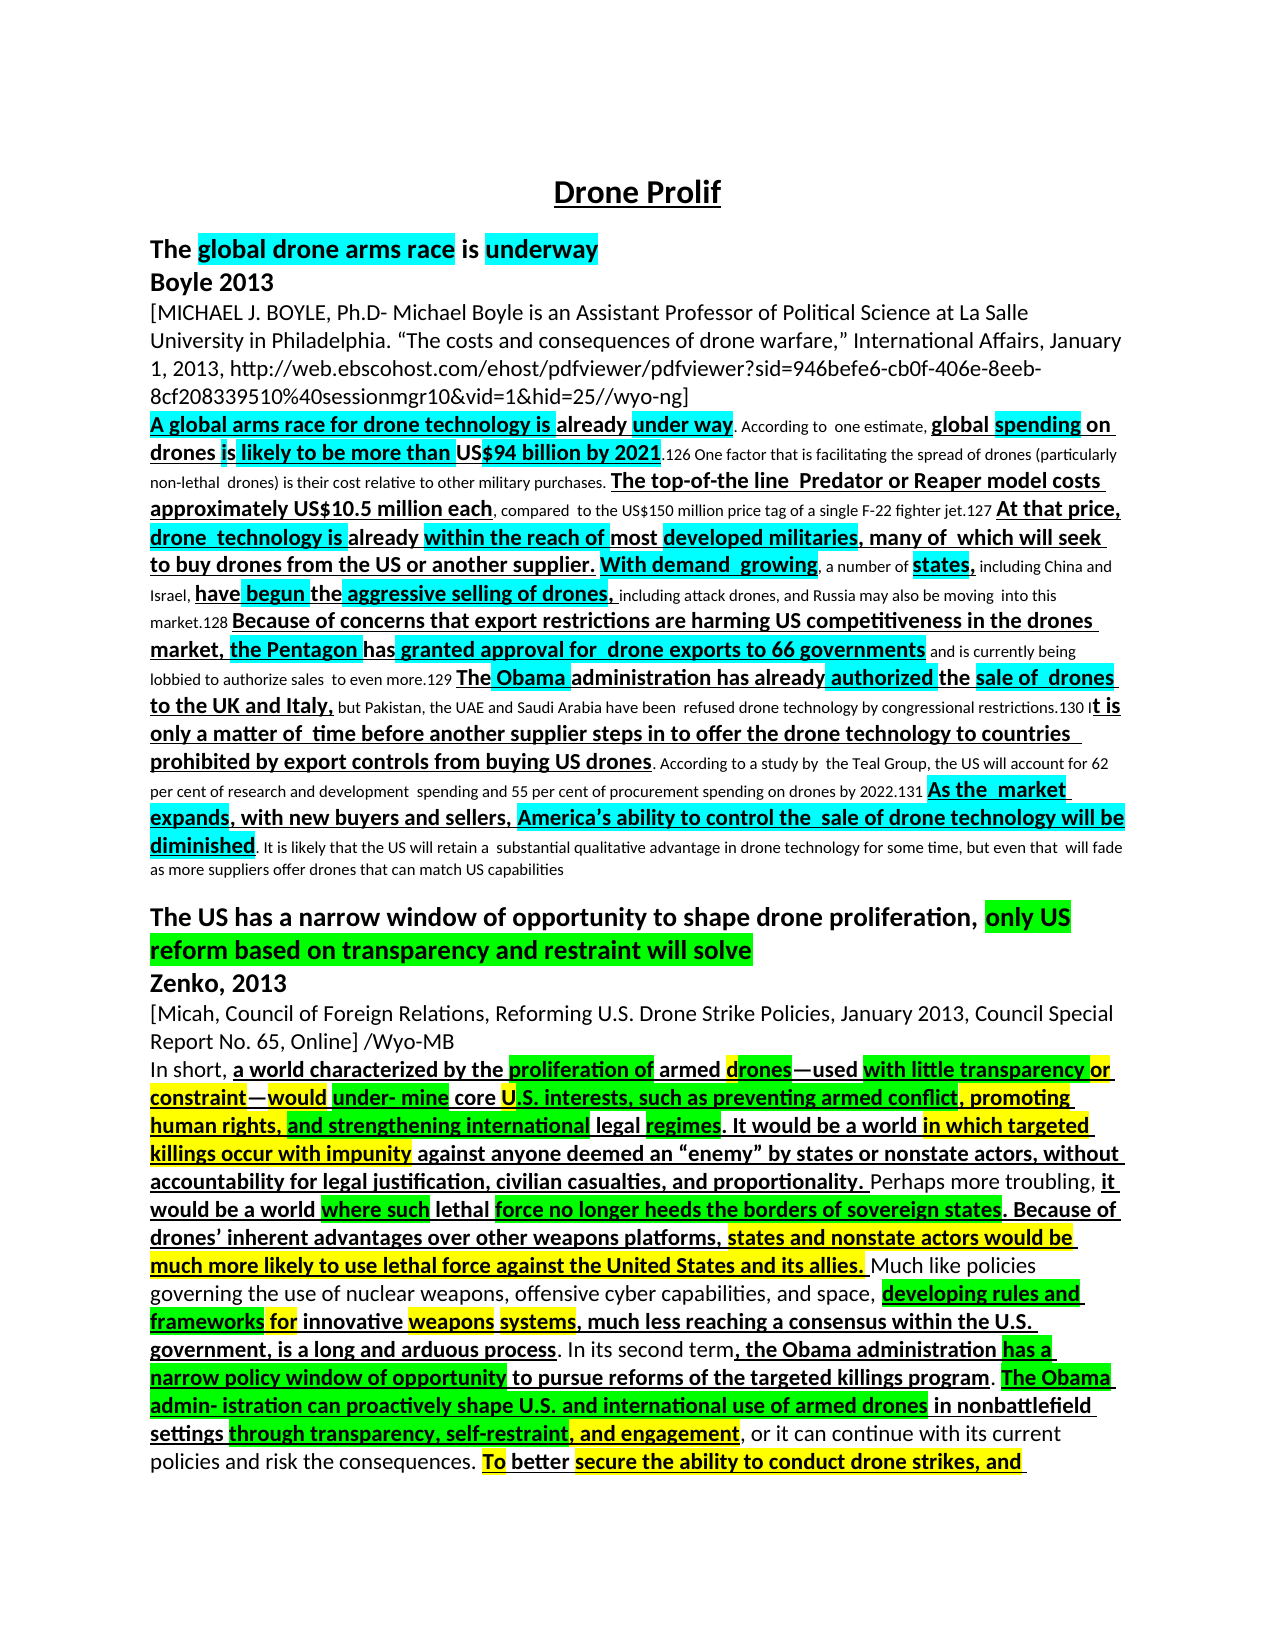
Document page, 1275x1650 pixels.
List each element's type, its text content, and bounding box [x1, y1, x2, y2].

text Boyle 2013 [150, 265, 1125, 298]
subtitle Drone Prolif [150, 171, 1125, 212]
subtitle The global drone arms race is underway [150, 232, 1125, 265]
text Zenko, 2013 [150, 966, 1125, 999]
subtitle The US has a narrow window of opportunity to shape drone proliferation, only US reform based on transparency and restraint will solve [150, 900, 1125, 966]
text [Micah, Council of Foreign Relations, Reforming U.S. Drone Strike Policies, January 2013, Council Special Report No. 65, Online] /Wyo-MB [150, 999, 1125, 1055]
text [150, 1165, 1125, 1475]
text A global arms race for drone technology is already under way. According to one estimate, global spending on drones is likely to be more than US$94 billion by 2021.126 One factor that is facilitating the spread of drones (particularly non-lethal drones) is their cost relative to other military purchases. The top-of-the line Predator or Reaper model costs approximately US$10.5 million each, compared to the US$150 million price tag of a single F-22 fighter jet.127 At that price, drone technology is already within the reach of most developed militaries, many of which will seek to buy drones from the US or another supplier. With demand growing, a number of states, including China and Israel, have begun the aggressive selling of drones, including attack drones, and Russia may also be moving into this market.128 Because of concerns that export restrictions are harming US competitiveness in the drones market, the Pentagon has granted approval for drone exports to 66 governments and is currently being lobbied to authorize sales to even more.129 The Obama administration has already authorized the sale of drones to the UK and Italy, but Pakistan, the UAE and Saudi Arabia have been refused drone technology by congressional restrictions.130 It is only a matter of time before another supplier steps in to offer the drone technology to countries prohibited by export controls from buying US drones. According to a study by the Teal Group, the US will account for 62 per cent of research and development spending and 55 per cent of procurement spending on drones by 2022.131 As the market expands, with new buyers and sellers, America’s ability to control the sale of drone technology will be diminished. It is likely that the US will retain a substantial qualitative advantage in drone technology for some time, but even that will fade as more suppliers offer drones that can match US capabilities [150, 411, 1125, 827]
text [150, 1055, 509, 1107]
text [MICHAEL J. BOYLE, Ph.D- Michael Boyle is an Assistant Professor of Political Science at La Salle University in Philadelphia. “The costs and consequences of drone warfare,” International Affairs, January 1, 2013, http://web.ebscohost.com/ehost/pdfviewer/pdfviewer?sid=946befe6-cb0f-406e-8eeb-8cf208339510%40sessionmgr10&vid=1&hid=25//wyo-ng] [150, 298, 1125, 411]
